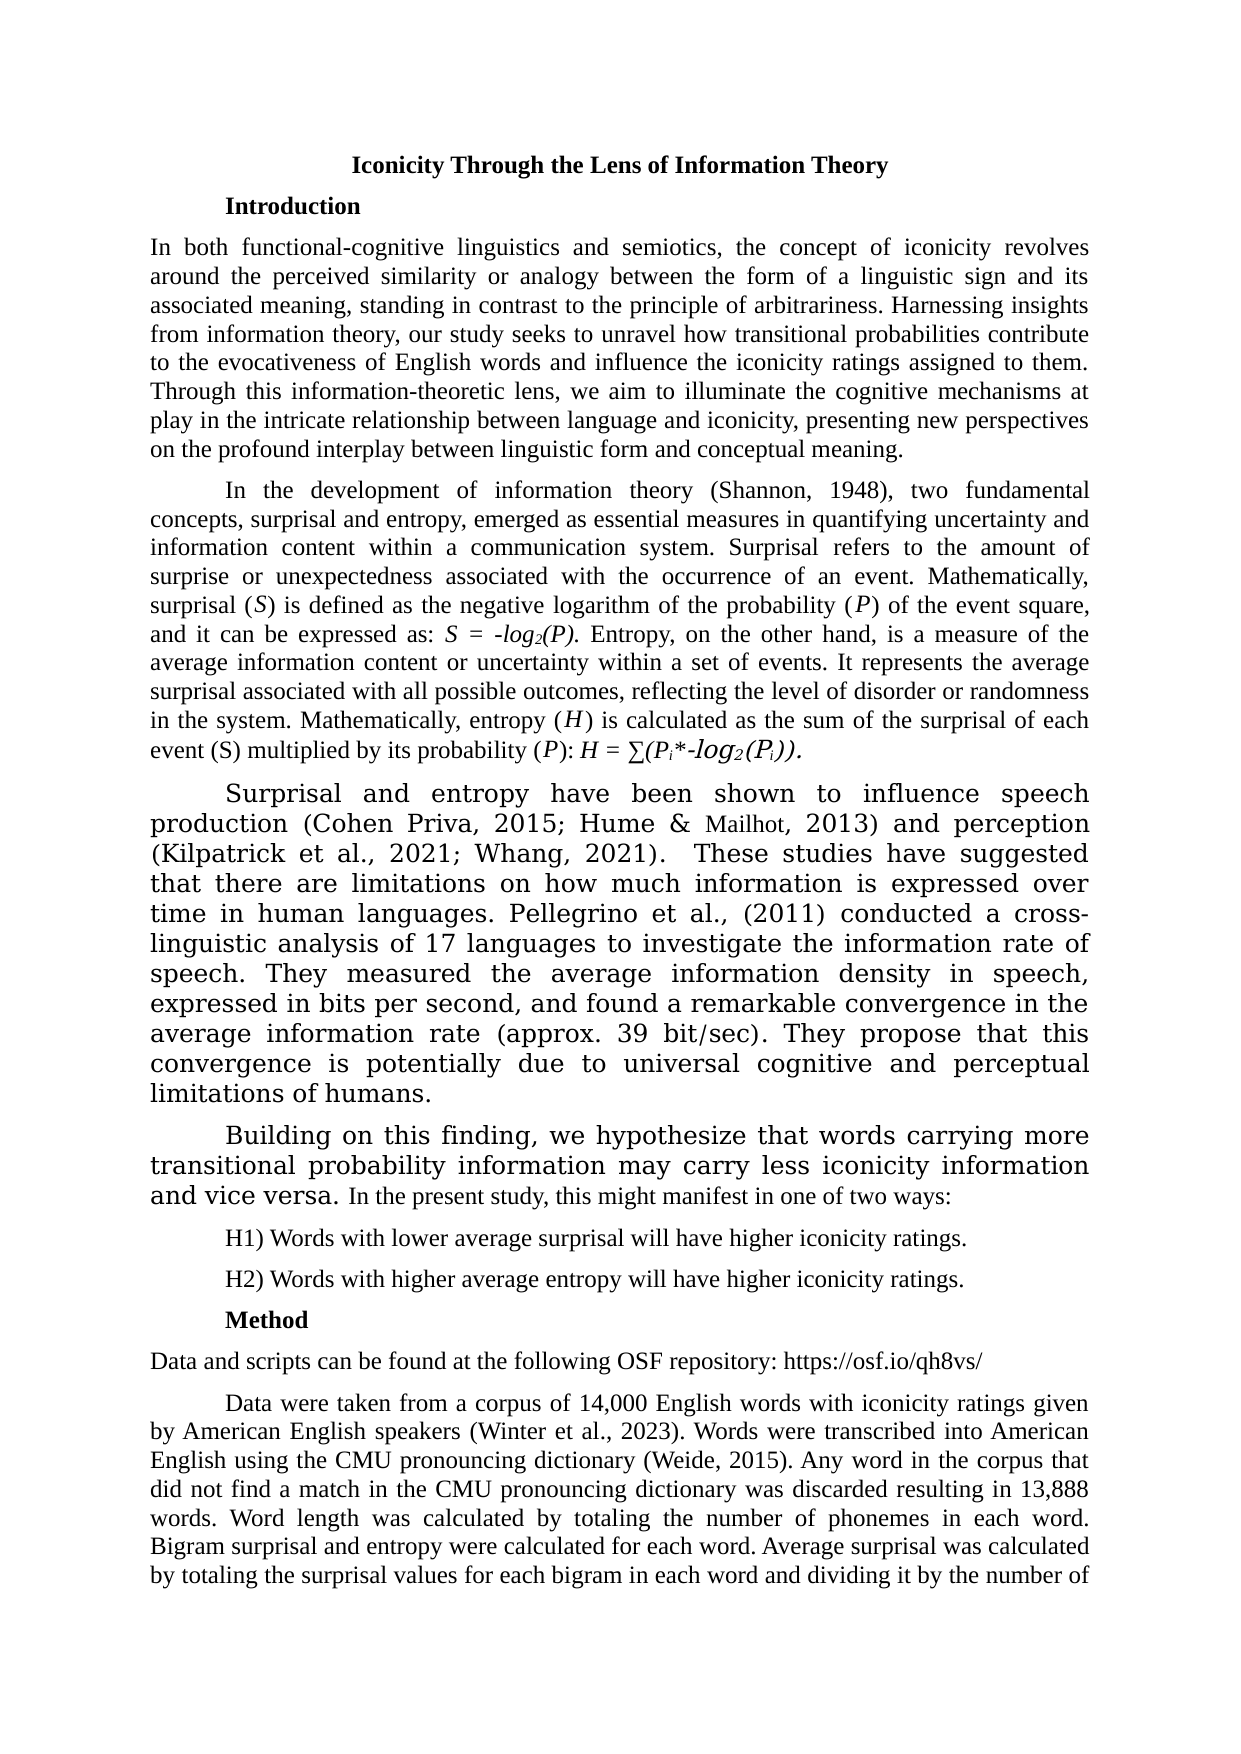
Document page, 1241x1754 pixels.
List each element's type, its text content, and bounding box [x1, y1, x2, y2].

text In the development of information theory (Shannon, 1948), two fundamental concepts, surprisal and entropy, emerged as essential measures in quantifying uncertainty and information content within a communication system. Surprisal refers to the amount of surprise or unexpectedness associated with the occurrence of an event. Mathematically, surprisal () is defined as the negative logarithm of the probability () of the event square, and it can be expressed as: S = -log2(P). Entropy, on the other hand, is a measure of the average information content or uncertainty within a set of events. It represents the average surprisal associated with all possible outcomes, reflecting the level of disorder or randomness in the system. Mathematically, entropy () is calculated as the sum of the surprisal of each event (S) multiplied by its probability (): H = ∑(Pi*-log2(Pi)). [150, 475, 1090, 765]
text In both functional-cognitive linguistics and semiotics, the concept of iconicity revolves around the perceived similarity or analogy between the form of a linguistic sign and its associated meaning, standing in contrast to the principle of arbitrariness. Harnessing insights from information theory, our study seeks to unravel how transitional probabilities contribute to the evocativeness of English words and influence the iconicity ratings assigned to them. Through this information-theoretic lens, we aim to illuminate the cognitive mechanisms at play in the intricate relationship between language and iconicity, presenting new perspectives on the profound interplay between linguistic form and conceptual meaning. [150, 232, 1090, 462]
text Surprisal and entropy have been shown to influence speech production (Cohen Priva, 2015; Hume & Mailhot, 2013) and perception (Kilpatrick et al., 2021; Whang, 2021). These studies have suggested that there are limitations on how much information is expressed over time in human languages. Pellegrino et al., (2011) conducted a cross-linguistic analysis of 17 languages to investigate the information rate of speech. They measured the average information density in speech, expressed in bits per second, and found a remarkable convergence in the average information rate (approx. 39 bit/sec). They propose that this convergence is potentially due to universal cognitive and perceptual limitations of humans. [150, 777, 1090, 1107]
text Data and scripts can be found at the following OSF repository: https://osf.io/qh8vs/ [150, 1346, 1090, 1375]
text H2) Words with higher average entropy will have higher iconicity ratings. [150, 1264, 1090, 1293]
text Building on this finding, we hypothesize that words carrying more transitional probability information may carry less iconicity information and vice versa. In the present study, this might manifest in one of two ways: [150, 1120, 1090, 1210]
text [150, 1388, 1090, 1589]
text Introduction [150, 191, 1090, 220]
text H1) Words with lower average surprisal will have higher iconicity ratings. [150, 1223, 1090, 1251]
text Iconicity Through the Lens of Information Theory [150, 150, 1090, 179]
text Method [150, 1305, 1090, 1334]
